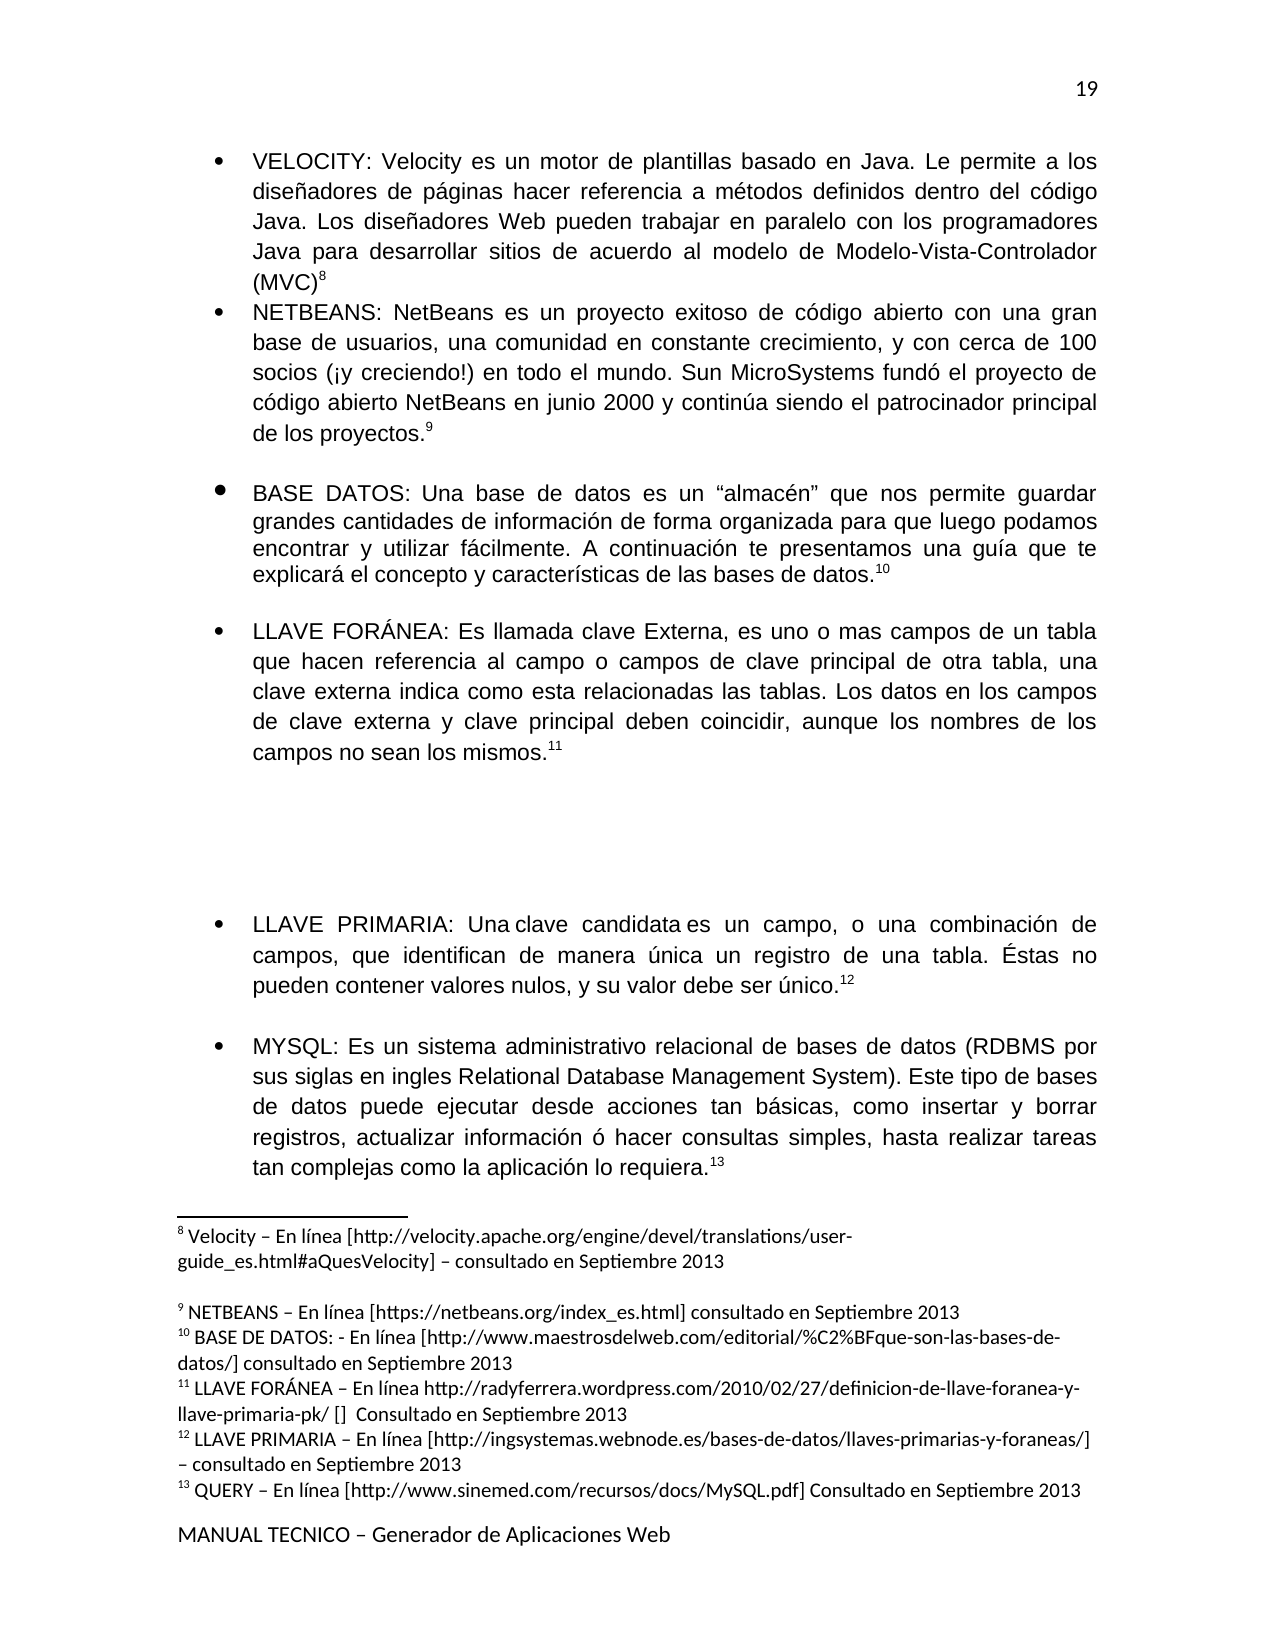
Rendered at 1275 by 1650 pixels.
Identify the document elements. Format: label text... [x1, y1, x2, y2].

list NETBEANS: NetBeans es un proyecto exitoso de código abierto con una gran base de usuarios, una comunidad en constante crecimiento, y con cerca de 100 socios (¡y creciendo!) en todo el mundo. Sun MicroSystems fundó el proyecto de código abierto NetBeans en junio 2000 y continúa siendo el patrocinador principal de los proyectos. [215, 299, 1098, 446]
list MYSQL: Es un sistema administrativo relacional de bases de datos (RDBMS por sus siglas en ingles Relational Database Management System). Este tipo de bases de datos puede ejecutar desde acciones tan básicas, como insertar y borrar registros, actualizar información ó hacer consultas simples, hasta realizar tareas tan complejas como la aplicación lo requiera. [215, 1033, 1098, 1180]
list BASE DATOS: Una base de datos es un “almacén” que nos permite guardar grandes cantidades de información de forma organizada para que luego podamos encontrar y utilizar fácilmente. A continuación te presentamos una guía que te explicará el concepto y características de las bases de datos. [215, 480, 1098, 587]
list LLAVE PRIMARIA: Una clave candidata es un campo, o una combinación de campos, que identifican de manera única un registro de una tabla. Éstas no pueden contener valores nulos, y su valor debe ser único. [215, 910, 1098, 999]
list LLAVE FORÁNEA: Es llamada clave Externa, es uno o mas campos de un tabla que hacen referencia al campo o campos de clave principal de otra tabla, una clave externa indica como esta relacionadas las tablas. Los datos en los campos de clave externa y clave principal deben coincidir, aunque los nombres de los campos no sean los mismos. [215, 618, 1098, 765]
list VELOCITY: Velocity es un motor de plantillas basado en Java. Le permite a los diseñadores de páginas hacer referencia a métodos definidos dentro del código Java. Los diseñadores Web pueden trabajar en paralelo con los programadores Java para desarrollar sitios de acuerdo al modelo de Modelo-Vista-Controlador (MVC) [215, 148, 1098, 295]
